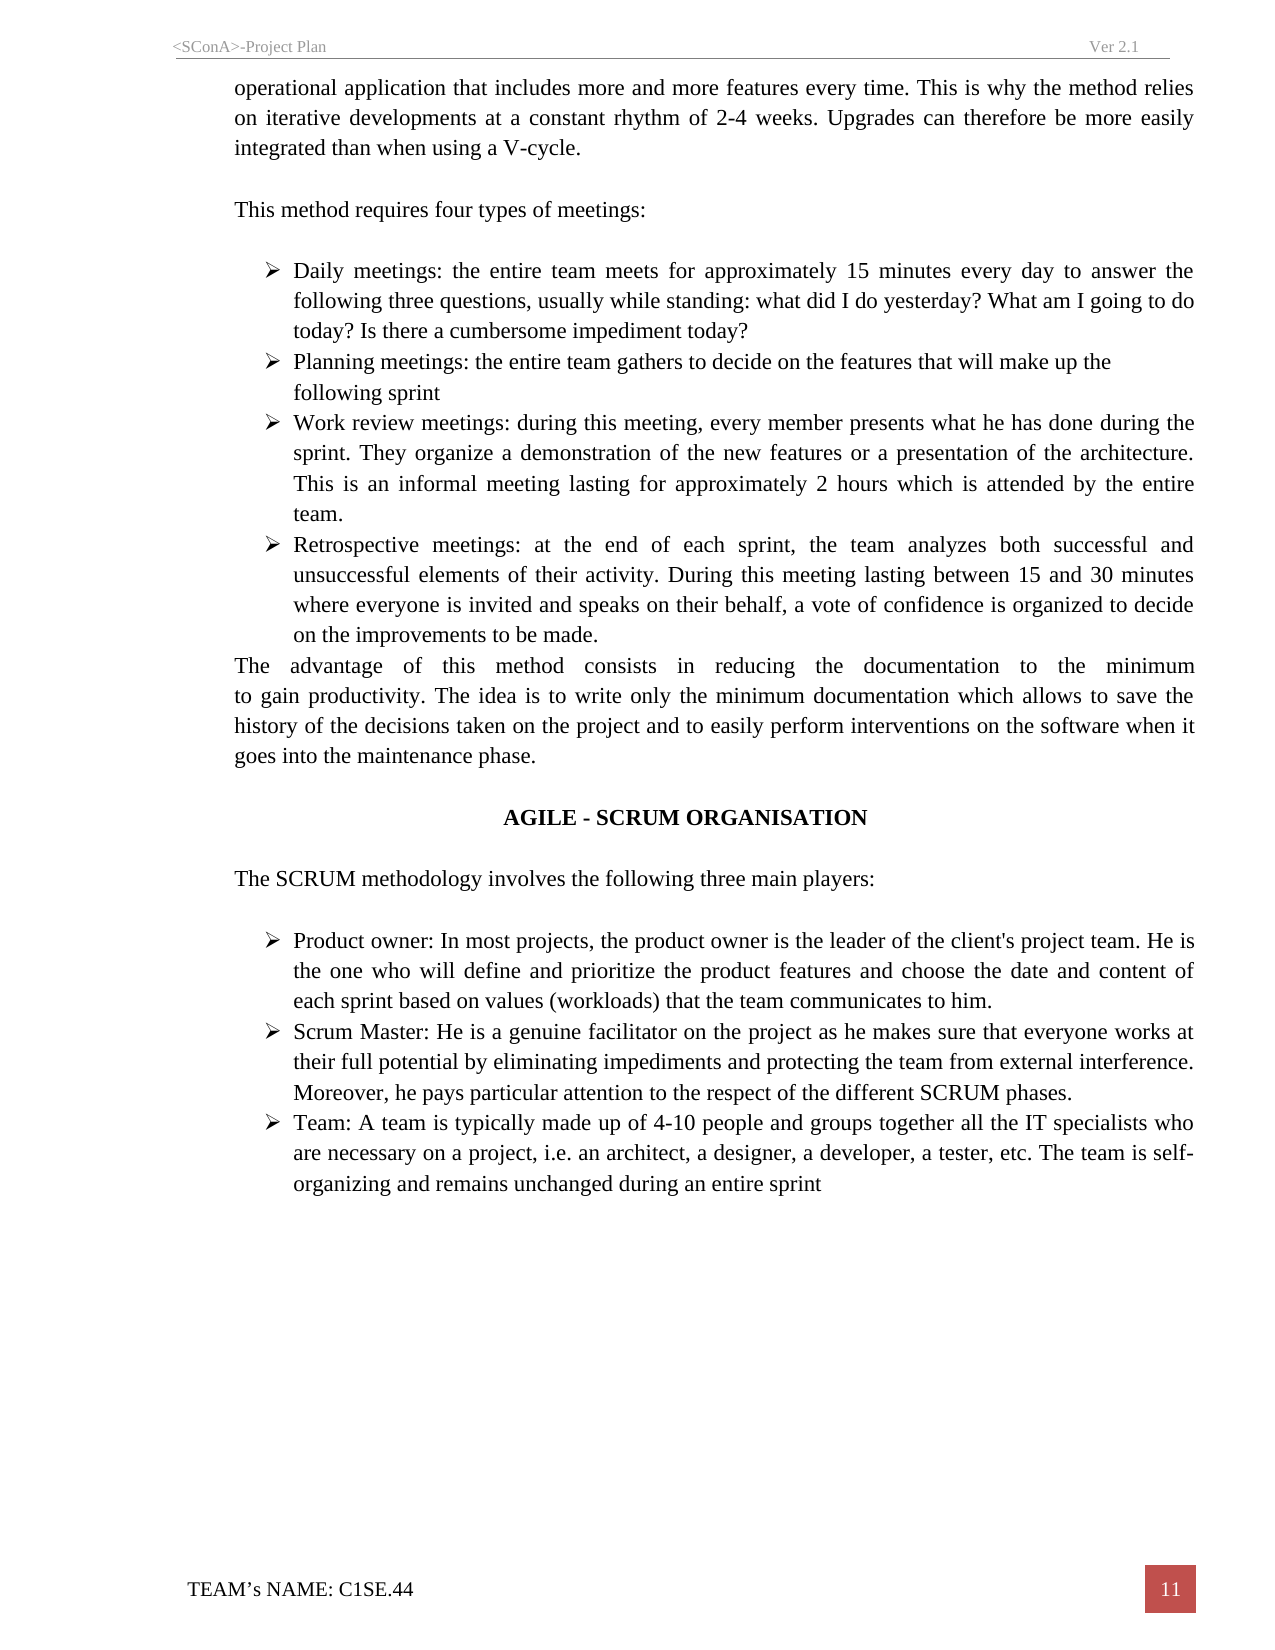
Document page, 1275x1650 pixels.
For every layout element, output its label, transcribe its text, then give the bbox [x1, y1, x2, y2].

list Product owner: In most projects, the product owner is the leader of the client's project team. He is the one who will define and prioritize the product features and choose the date and content of each sprint based on values (workloads) that the team communicates to him. [264, 927, 1196, 1014]
list Planning meetings: the entire team gathers to decide on the features that will make up the following sprint [264, 348, 1196, 405]
text AGILE - SCRUM ORGANISATION [175, 804, 1196, 830]
list Team: A team is typically made up of 4-10 people and groups together all the IT specialists who are necessary on a project, i.e. an architect, a designer, a developer, a tester, etc. The team is self-organizing and remains unchanged during an entire sprint [264, 1109, 1196, 1196]
text This method requires four types of meetings: [234, 196, 1196, 222]
list Work review meetings: during this meeting, every member presents what he has done during the sprint. They organize a demonstration of the new features or a presentation of the architecture. This is an informal meeting lasting for approximately 2 hours which is attended by the entire team. [264, 409, 1196, 526]
list The advantage of this method consists in reducing the documentation to the minimum to gain productivity. The idea is to write only the minimum documentation which allows to save the history of the decisions taken on the project and to easily perform interventions on the software when it goes into the maintenance phase. [234, 652, 1196, 769]
list Retrospective meetings: at the end of each sprint, the team analyzes both successful and unsuccessful elements of their activity. During this meeting lasting between 15 and 30 minutes where everyone is invited and speaks on their behalf, a vote of confidence is organized to decide on the improvements to be made. [264, 531, 1196, 648]
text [234, 74, 1196, 161]
list Scrum Master: He is a genuine facilitator on the project as he makes sure that everyone works at their full potential by eliminating impediments and protecting the team from external interference. Moreover, he pays particular attention to the respect of the different SCRUM phases. [264, 1018, 1196, 1105]
text The SCRUM methodology involves the following three main players: [234, 866, 1196, 892]
list Daily meetings: the entire team meets for approximately 15 minutes every day to answer the following three questions, usually while standing: what did I do yesterday? What am I going to do today? Is there a cumbersome impediment today? [264, 257, 1196, 344]
